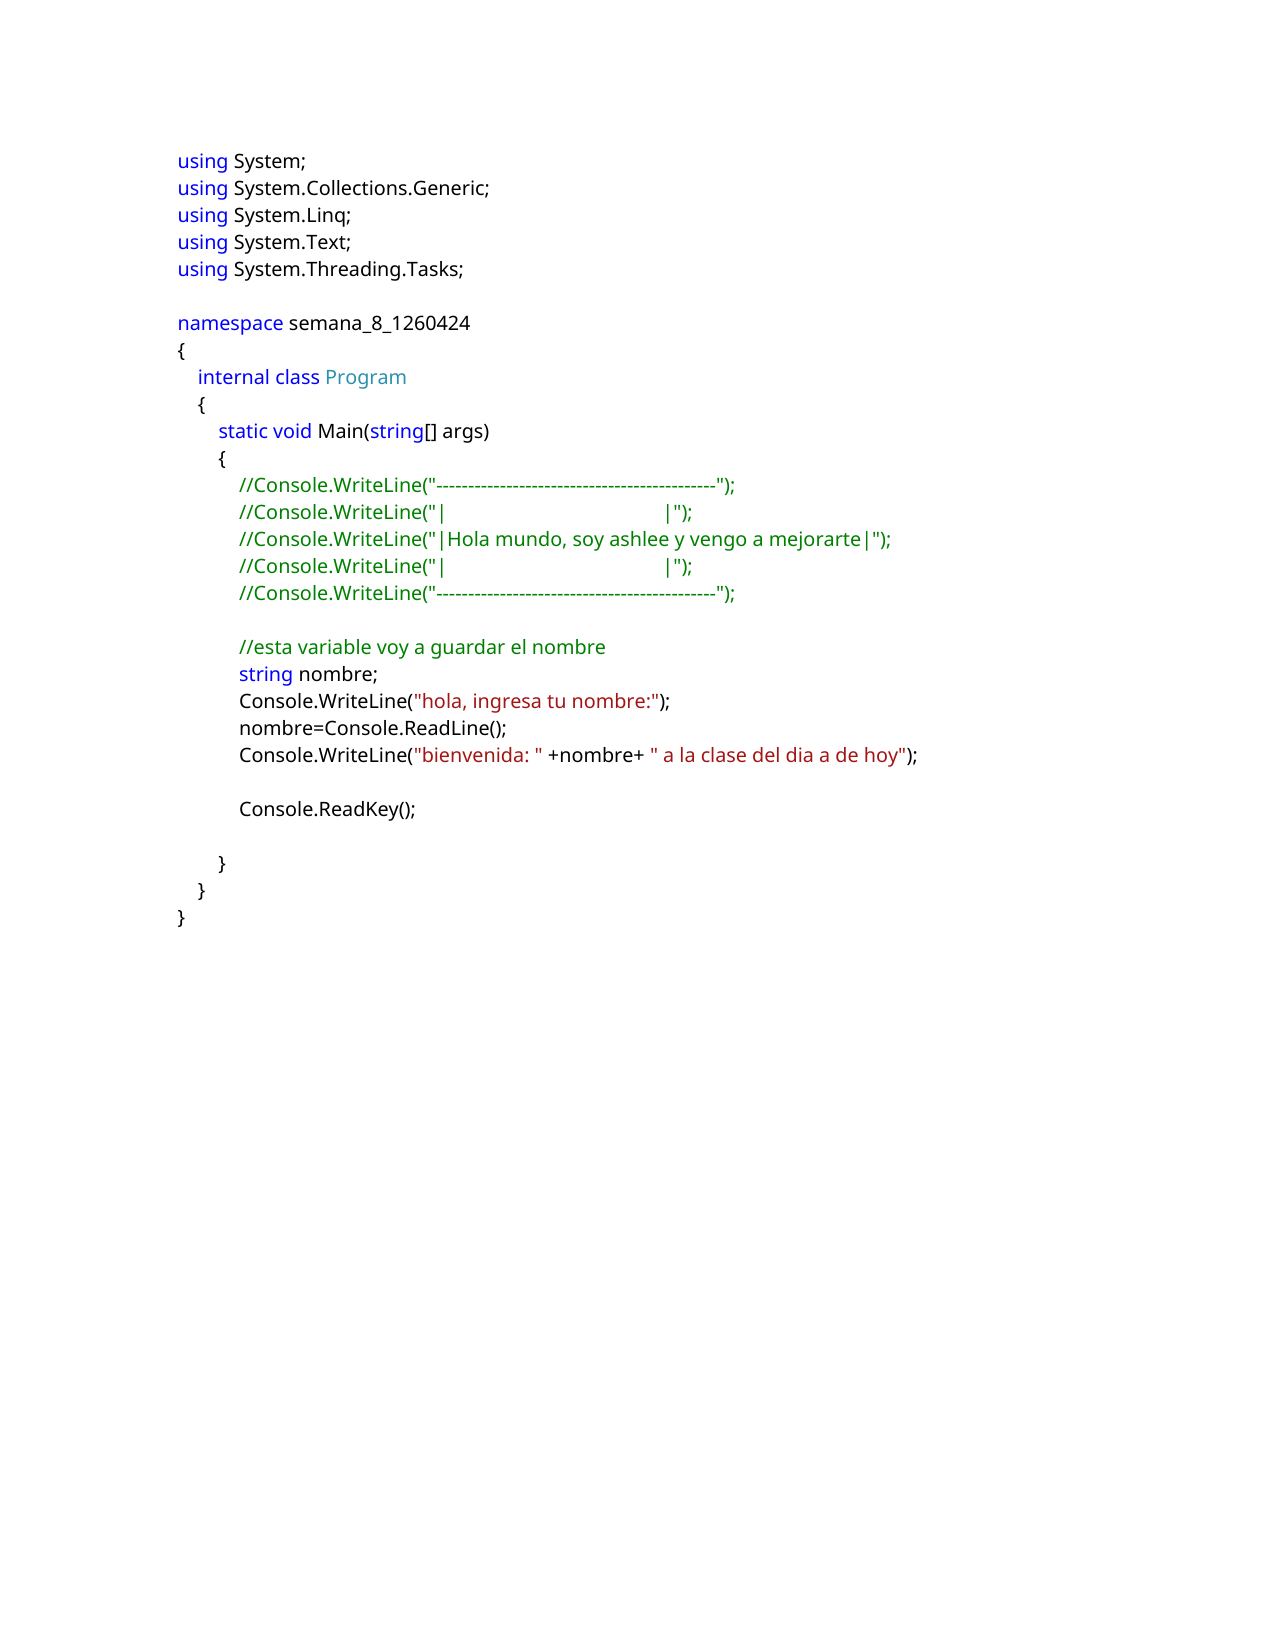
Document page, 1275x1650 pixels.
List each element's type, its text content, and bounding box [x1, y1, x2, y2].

text { [177, 336, 1098, 363]
text //esta variable voy a guardar el nombre [177, 633, 1098, 660]
text //Console.WriteLine("| |"); [177, 498, 1098, 525]
text { [177, 444, 1098, 471]
text Console.WriteLine("hola, ingresa tu nombre:"); [177, 687, 1098, 714]
text //Console.WriteLine("|Hola mundo, soy ashlee y vengo a mejorarte|"); [177, 525, 1098, 552]
text { [177, 390, 1098, 417]
text using System.Text; [177, 228, 1098, 256]
text static void Main(string[] args) [177, 417, 1098, 444]
text //Console.WriteLine("--------------------------------------------"); [177, 471, 1098, 498]
text internal class Program [177, 363, 1098, 390]
text } [177, 849, 1098, 876]
text Console.WriteLine("bienvenida: " +nombre+ " a la clase del dia a de hoy"); [177, 741, 1098, 768]
text //Console.WriteLine("| |"); [177, 552, 1098, 579]
text namespace semana_8_1260424 [177, 309, 1098, 336]
text nombre=Console.ReadLine(); [177, 714, 1098, 741]
text using System.Collections.Generic; [177, 174, 1098, 202]
text //Console.WriteLine("--------------------------------------------"); [177, 579, 1098, 606]
text } [177, 903, 1098, 930]
text using System.Threading.Tasks; [177, 256, 1098, 282]
text using System.Linq; [177, 202, 1098, 228]
text using System; [177, 148, 1098, 174]
text Console.ReadKey(); [177, 795, 1098, 822]
text string nombre; [177, 660, 1098, 687]
text } [177, 876, 1098, 903]
